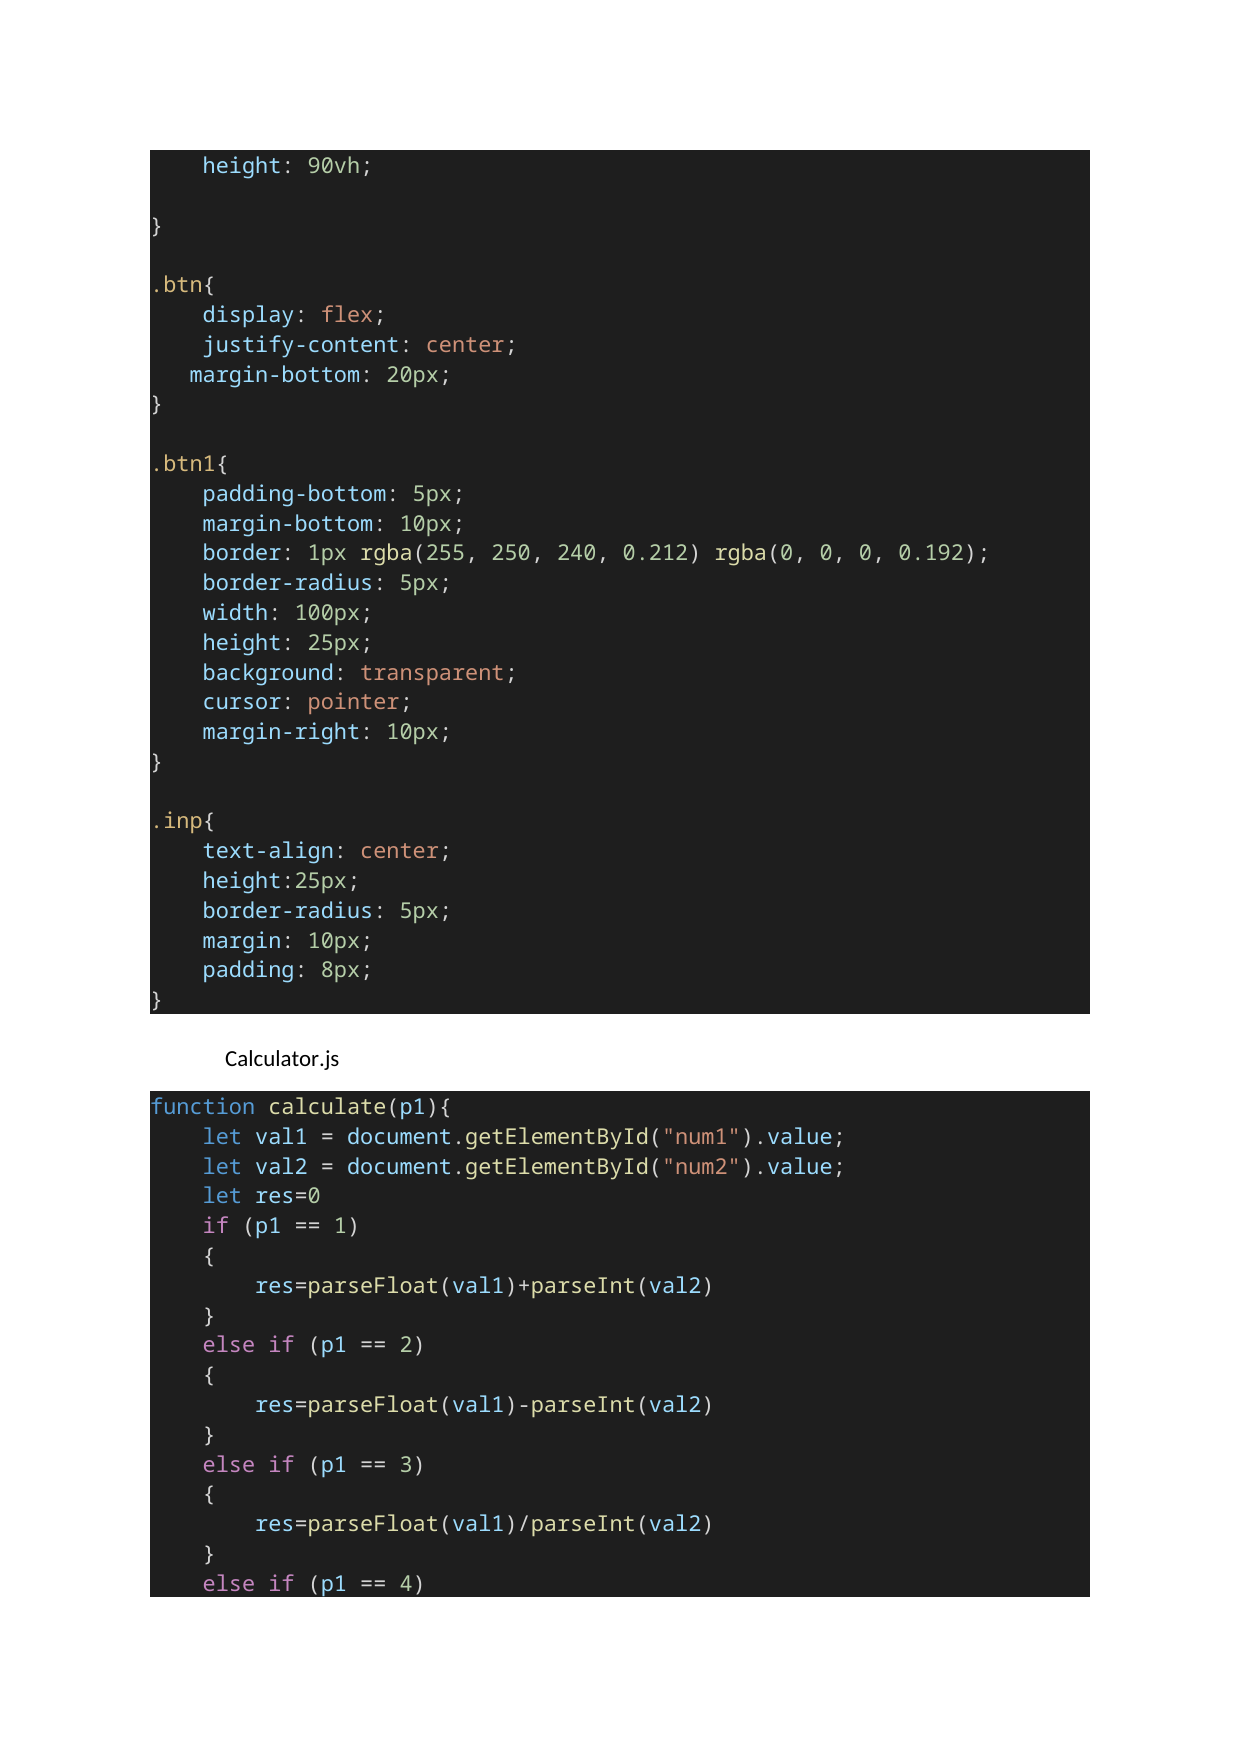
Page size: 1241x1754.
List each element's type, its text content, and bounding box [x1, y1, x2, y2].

text } [150, 1419, 1090, 1448]
text border: 1px rgba(255, 250, 240, 0.212) rgba(0, 0, 0, 0.192); [150, 537, 1090, 567]
text let val1 = document.getElementById("num1").value; [150, 1121, 1090, 1151]
text let res=0 [150, 1180, 1090, 1210]
text else if (p1 == 2) [150, 1329, 1090, 1359]
text { [150, 1478, 1090, 1508]
text } [150, 388, 1090, 418]
text border-radius: 5px; [150, 895, 1090, 924]
text justify-content: center; [150, 329, 1090, 358]
list Calculator.js [225, 1044, 1090, 1072]
text else if (p1 == 4) [150, 1568, 1090, 1597]
text function calculate(p1){ [150, 1091, 1090, 1121]
text } [150, 984, 1090, 1014]
text } [150, 1538, 1090, 1568]
text display: flex; [150, 299, 1090, 329]
text { [150, 1240, 1090, 1270]
text .btn{ [150, 269, 1090, 299]
text margin-bottom: 10px; [150, 507, 1090, 537]
text } [150, 209, 1090, 239]
text res=parseFloat(val1)+parseInt(val2) [150, 1270, 1090, 1299]
text margin-bottom: 20px; [150, 358, 1090, 388]
text let val2 = document.getElementById("num2").value; [150, 1151, 1090, 1180]
text cursor: pointer; [150, 686, 1090, 716]
text border-radius: 5px; [150, 567, 1090, 597]
text .btn1{ [150, 448, 1090, 478]
text text-align: center; [150, 835, 1090, 865]
text height: 25px; [150, 627, 1090, 656]
text background: transparent; [150, 656, 1090, 686]
text else if (p1 == 3) [150, 1448, 1090, 1478]
text padding-bottom: 5px; [150, 478, 1090, 507]
text } [150, 1299, 1090, 1329]
text margin: 10px; [150, 924, 1090, 954]
text res=parseFloat(val1)-parseInt(val2) [150, 1389, 1090, 1419]
text if (p1 == 1) [150, 1210, 1090, 1240]
text padding: 8px; [150, 954, 1090, 984]
text .inp{ [150, 805, 1090, 835]
text height:25px; [150, 865, 1090, 895]
text width: 100px; [150, 597, 1090, 627]
text res=parseFloat(val1)/parseInt(val2) [150, 1508, 1090, 1538]
text } [150, 746, 1090, 776]
text { [150, 1359, 1090, 1389]
text margin-right: 10px; [150, 716, 1090, 746]
text height: 90vh; [150, 150, 1090, 180]
